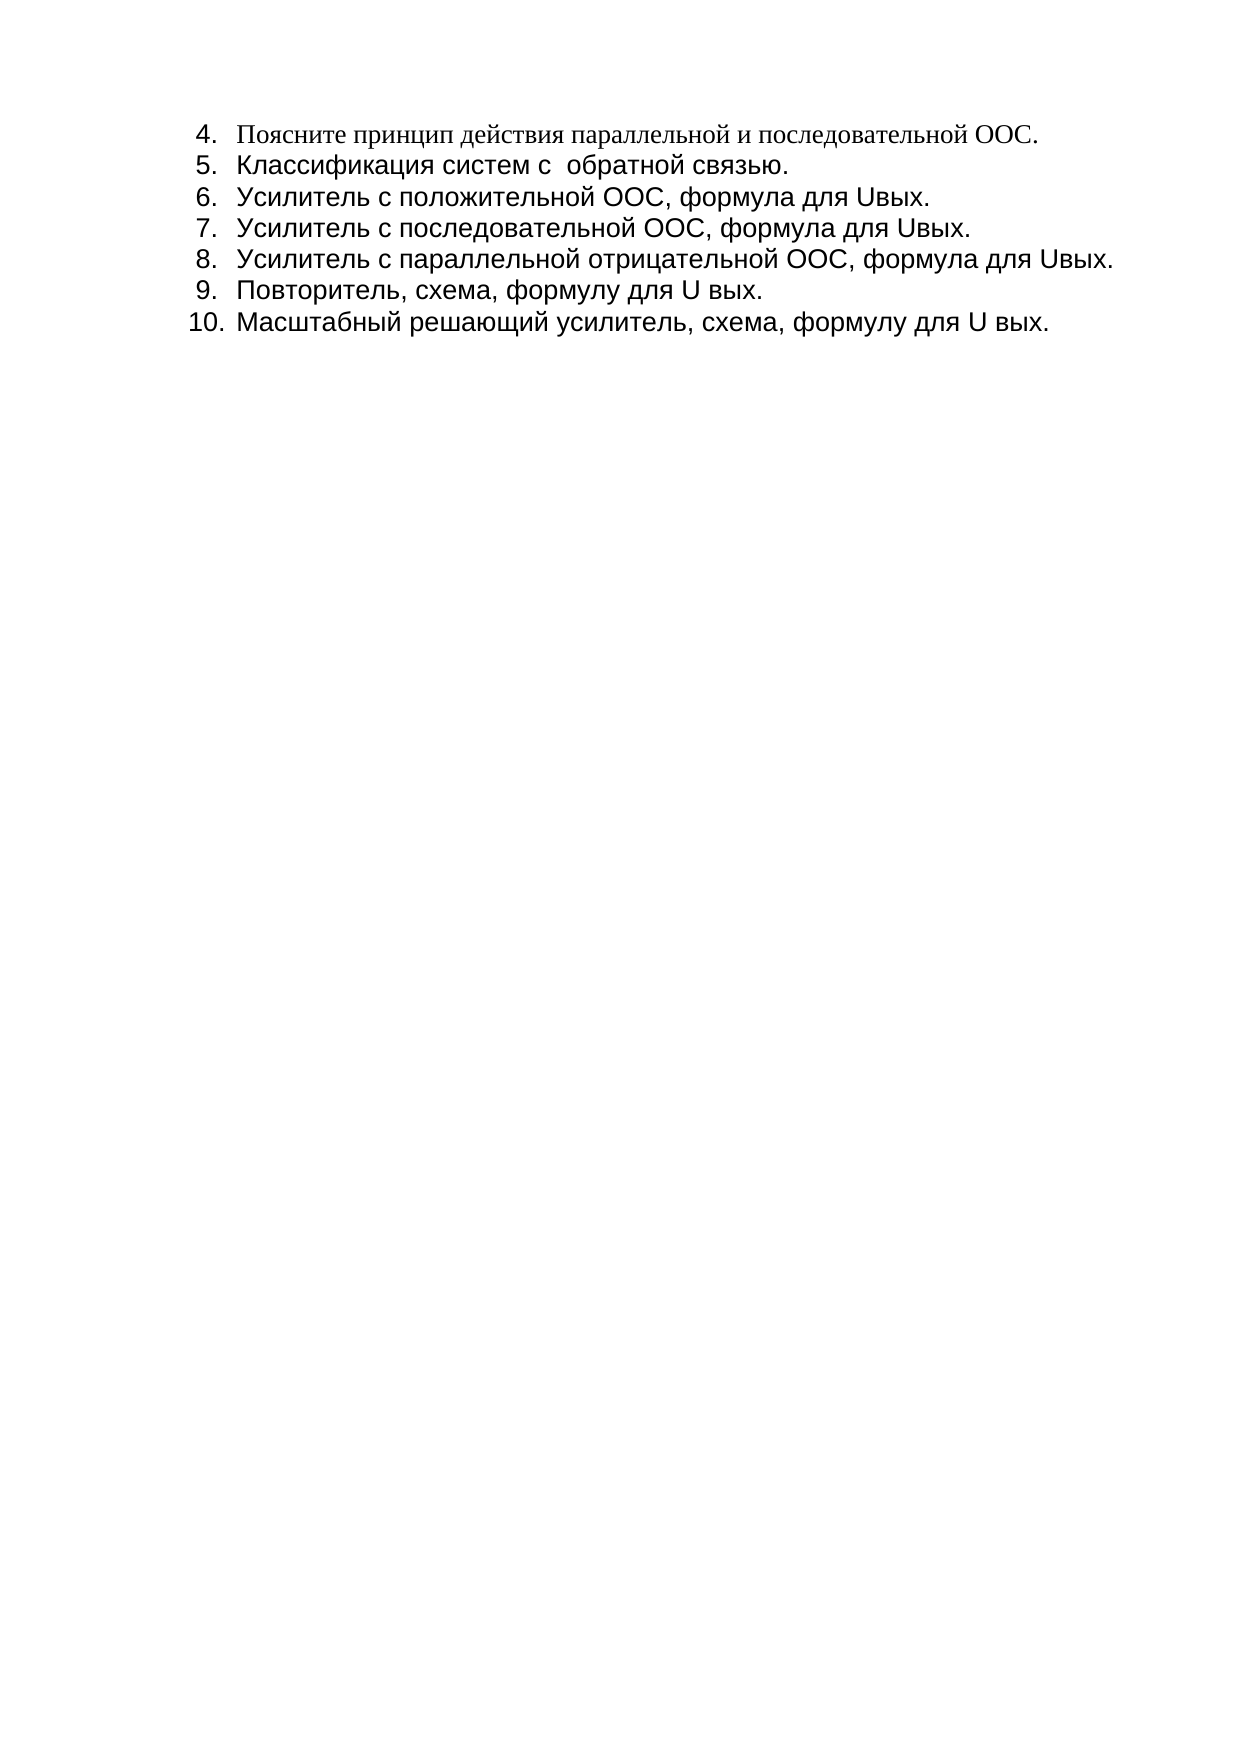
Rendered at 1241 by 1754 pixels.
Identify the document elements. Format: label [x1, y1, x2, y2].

table_header [233, 118, 1240, 337]
table_header [177, 118, 233, 337]
